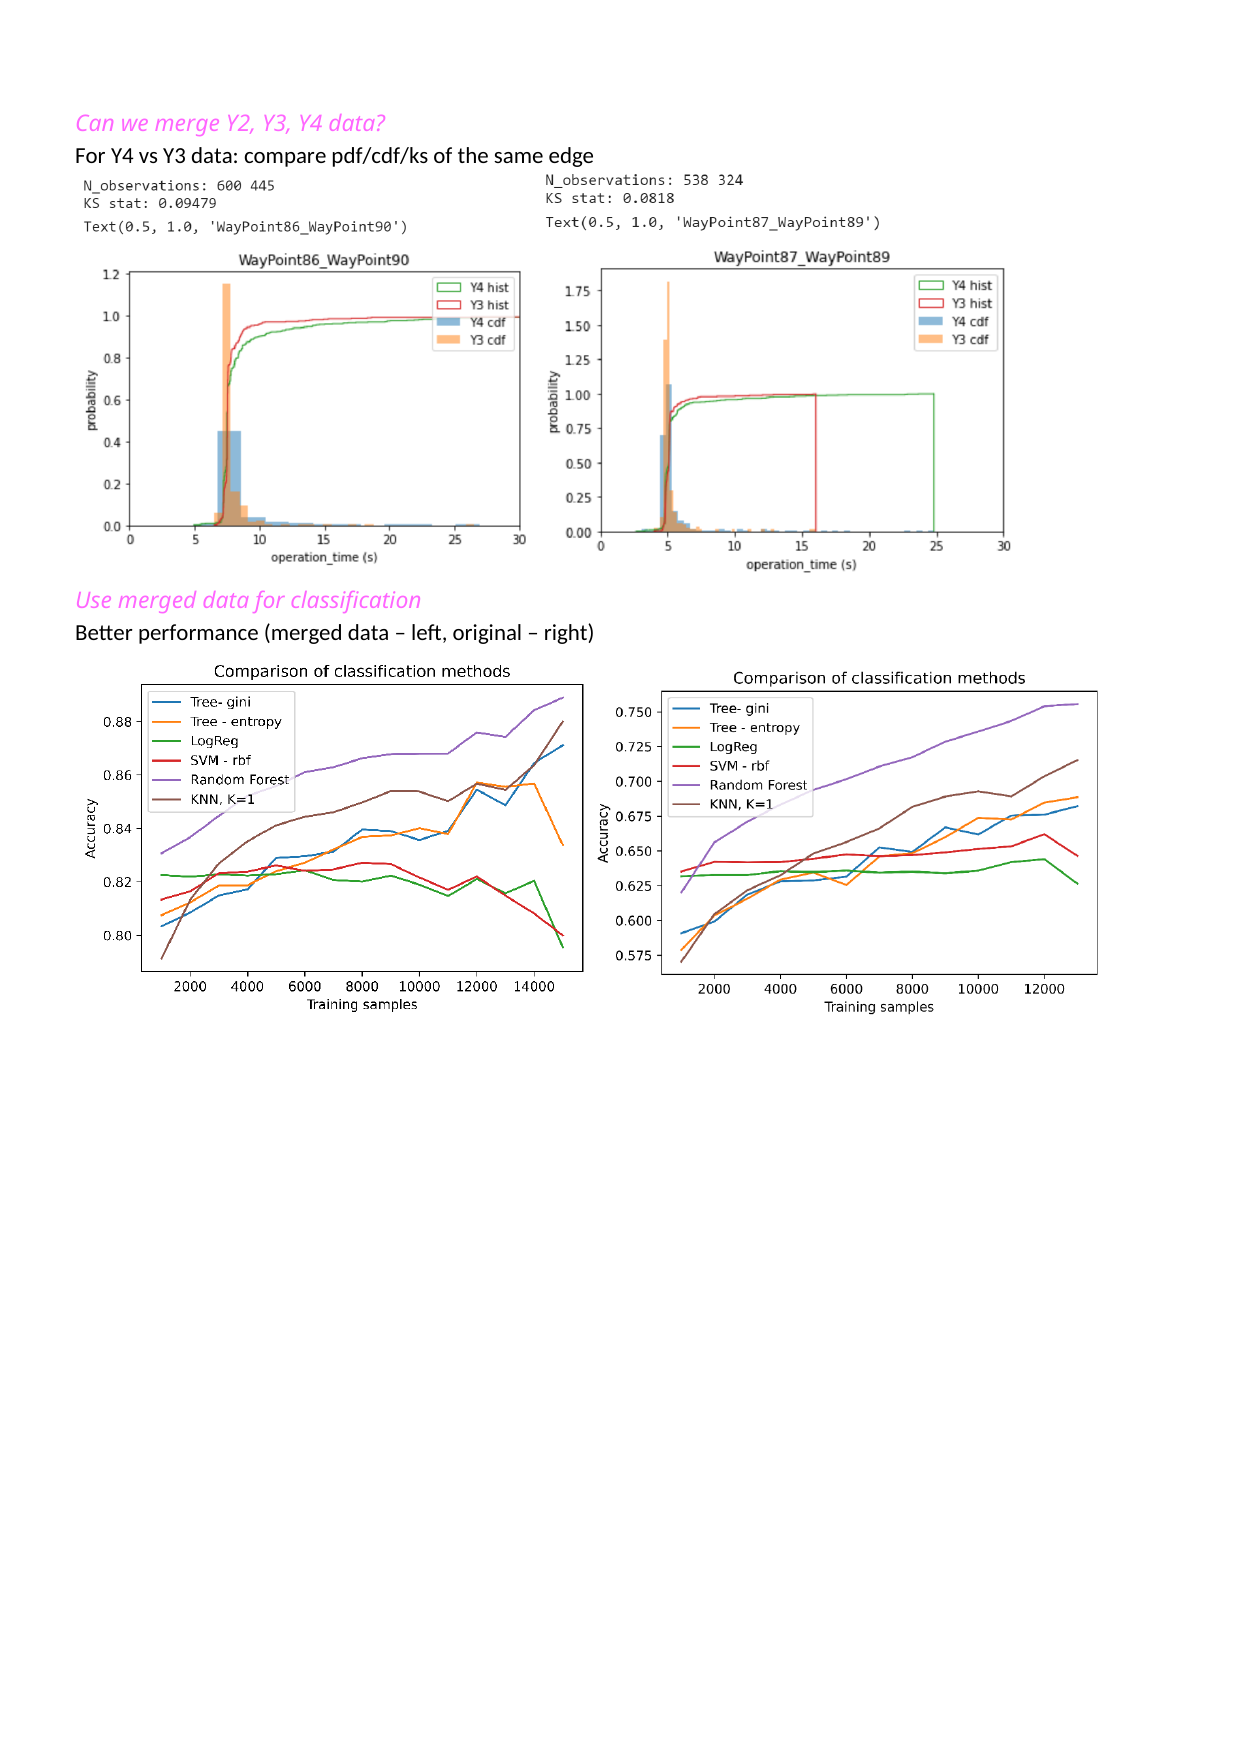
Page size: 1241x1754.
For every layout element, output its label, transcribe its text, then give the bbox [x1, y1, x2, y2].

text Better performance (merged data – left, original – right) [75, 618, 1165, 646]
subtitle Can we merge Y2, Y3, Y4 data? [75, 107, 1165, 138]
subtitle Use merged data for classification [75, 584, 1165, 616]
picture [75, 646, 1153, 1021]
picture [75, 168, 1019, 581]
text For Y4 vs Y3 data: compare pdf/cdf/ks of the same edge [75, 141, 1165, 169]
